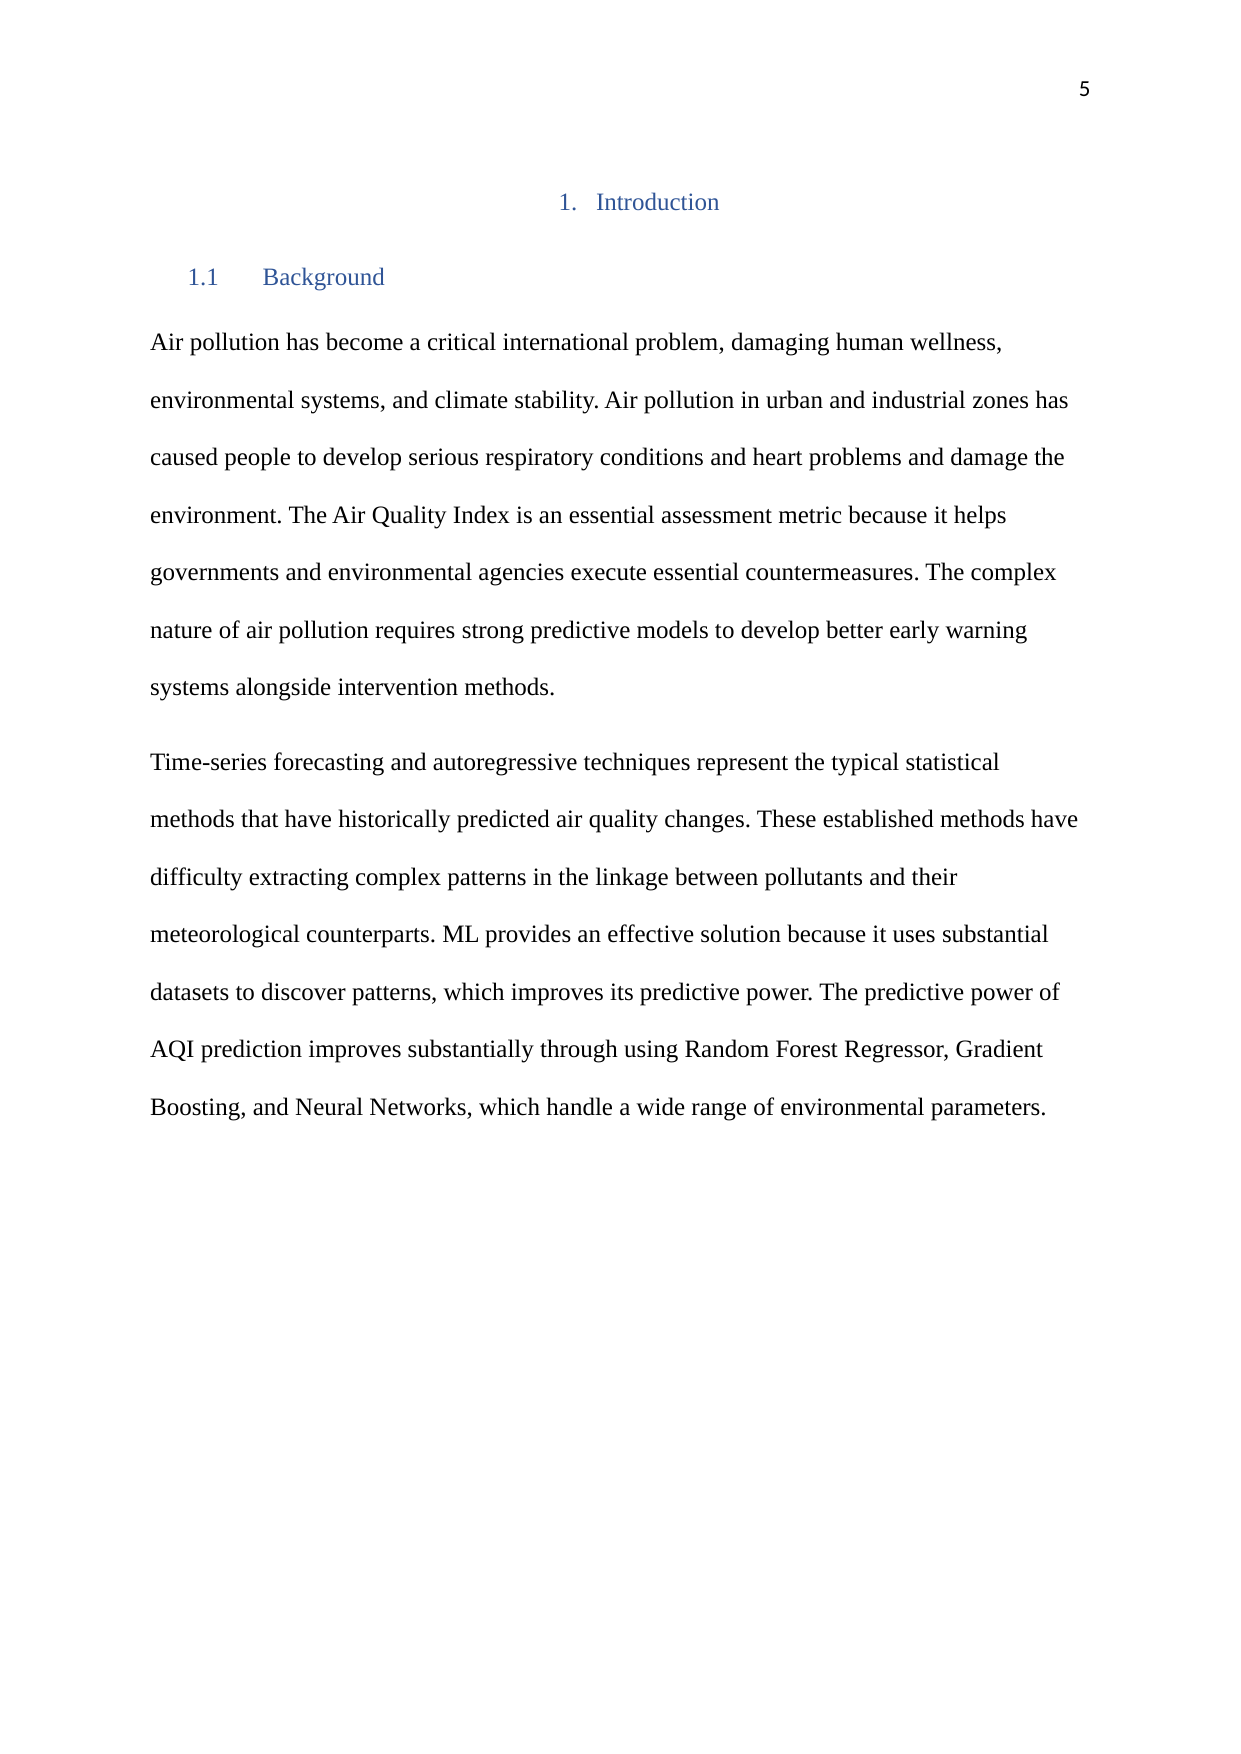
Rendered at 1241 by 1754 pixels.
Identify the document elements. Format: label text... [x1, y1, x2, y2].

text Time-series forecasting and autoregressive techniques represent the typical statistical methods that have historically predicted air quality changes. These established methods have difficulty extracting complex patterns in the linkage between pollutants and their meteorological counterparts. ML provides an effective solution because it uses substantial datasets to discover patterns, which improves its predictive power. The predictive power of AQI prediction improves substantially through using Random Forest Regressor, Gradient Boosting, and Neural Networks, which handle a wide range of environmental parameters. [150, 747, 1090, 1120]
subtitle Background [187, 262, 1090, 290]
subtitle Introduction [187, 187, 1090, 216]
text Air pollution has become a critical international problem, damaging human wellness, environmental systems, and climate stability. Air pollution in urban and industrial zones has caused people to develop serious respiratory conditions and heart problems and damage the environment. The Air Quality Index is an essential assessment metric because it helps governments and environmental agencies execute essential countermeasures. The complex nature of air pollution requires strong predictive models to develop better early warning systems alongside intervention methods. [150, 327, 1090, 701]
